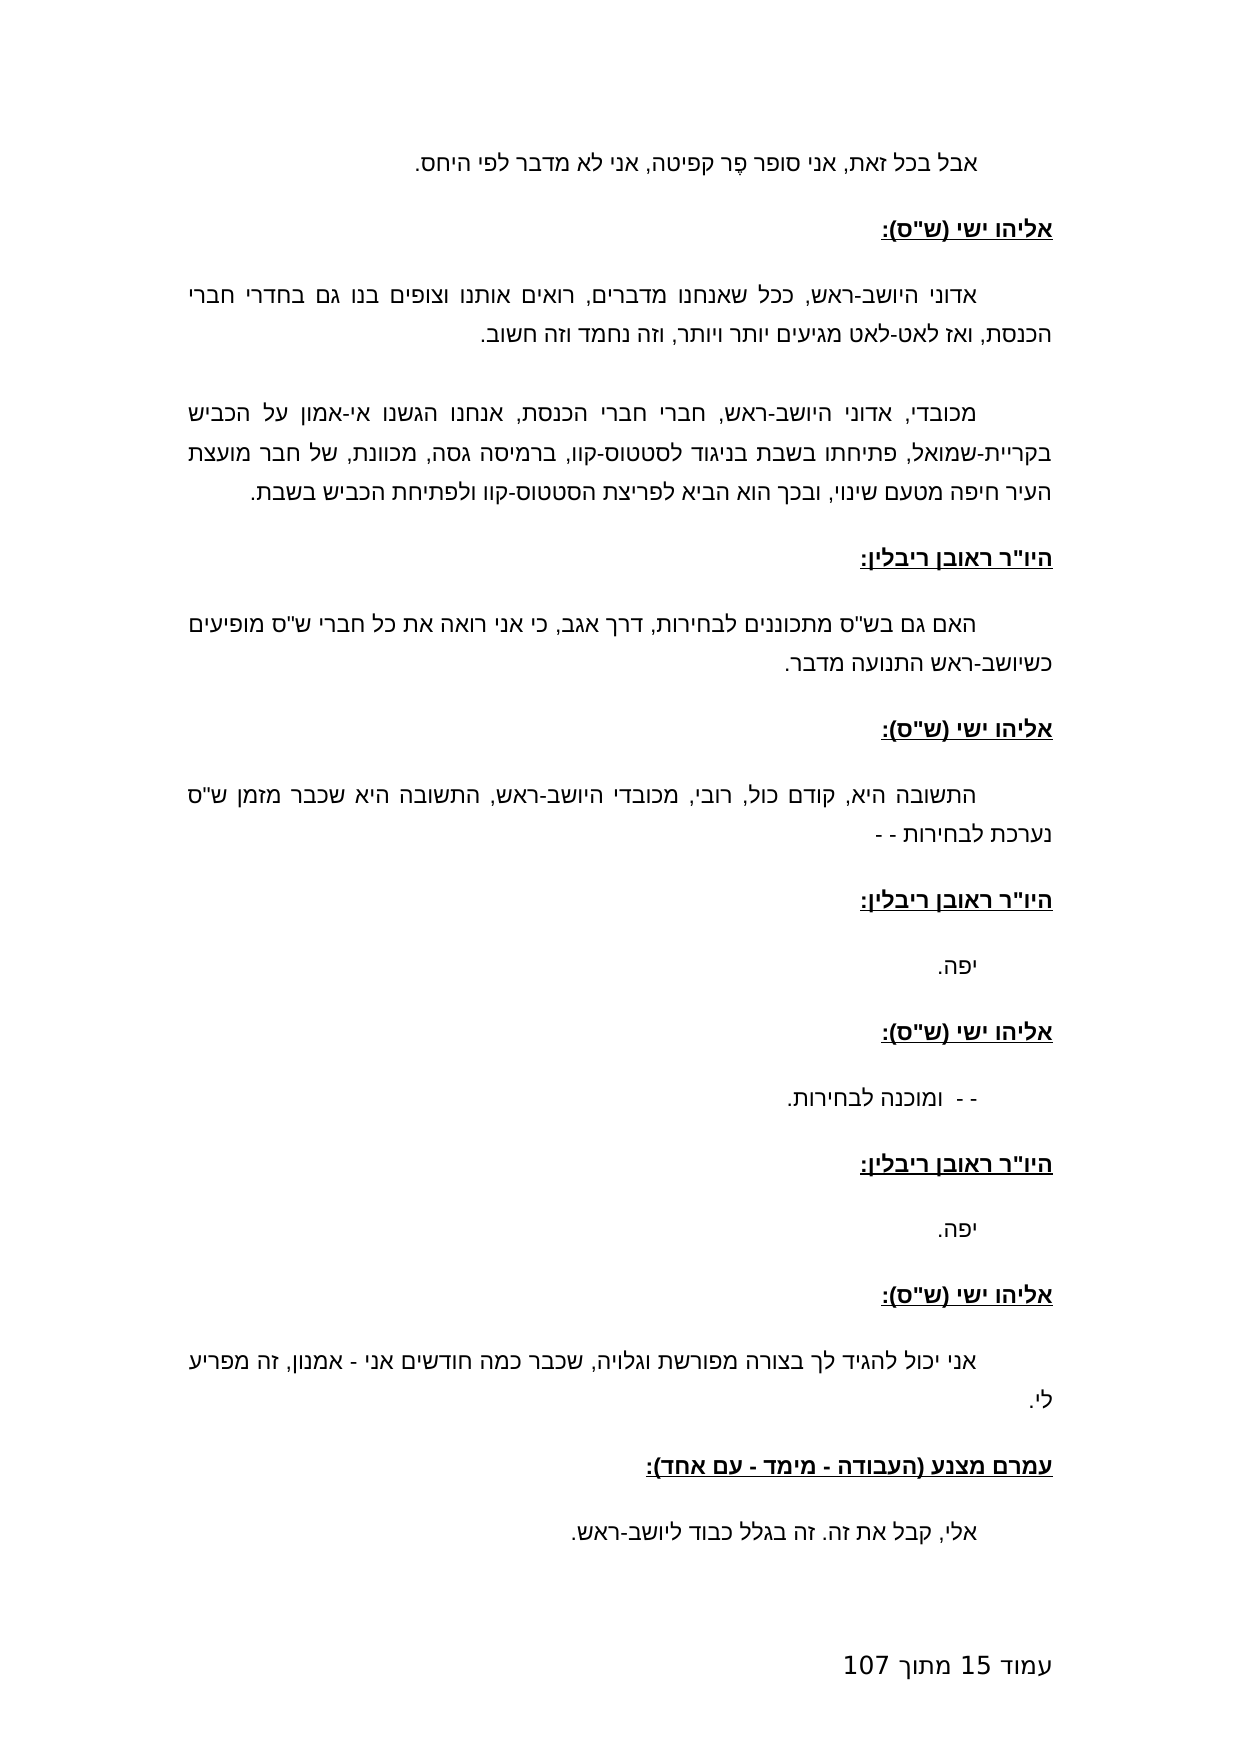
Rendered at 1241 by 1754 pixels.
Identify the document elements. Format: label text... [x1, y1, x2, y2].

text אלי, קבל את זה. זה בגלל כבוד ליושב-ראש. [187, 1519, 1053, 1546]
text יפה. [187, 953, 1053, 979]
text אליהו ישי (ש"ס): [187, 1256, 1053, 1308]
text יפה. [187, 1216, 1053, 1243]
text היו"ר ראובן ריבלין: [187, 1124, 1053, 1177]
text אליהו ישי (ש"ס): [187, 189, 1053, 242]
text אליהו ישי (ש"ס): [187, 992, 1053, 1045]
text אדוני היושב-ראש, ככל שאנחנו מדברים, רואים אותנו וצופים בנו גם בחדרי חברי הכנסת, ואז לאט-לאט מגיעים יותר ויותר, וזה נחמד וזה חשוב. [187, 282, 1053, 347]
text היו"ר ראובן ריבלין: [187, 861, 1053, 913]
text אליהו ישי (ש"ס): [187, 690, 1053, 742]
text אבל בכל זאת, אני סופר פֶר קפיטה, אני לא מדבר לפי היחס. [187, 150, 1053, 176]
text מכובדי, אדוני היושב-ראש, חברי חברי הכנסת, אנחנו הגשנו אי-אמון על הכביש בקריית-שמואל, פתיחתו בשבת בניגוד לסטטוס-קוו, ברמיסה גסה, מכוונת, של חבר מועצת העיר חיפה מטעם שינוי, ובכך הוא הביא לפריצת הסטטוס-קוו ולפתיחת הכביש בשבת. [187, 400, 1053, 505]
text התשובה היא, קודם כול, רובי, מכובדי היושב-ראש, התשובה היא שכבר מזמן ש"ס נערכת לבחירות - - [187, 782, 1053, 848]
text - - ומוכנה לבחירות. [187, 1085, 1053, 1111]
text האם גם בש"ס מתכוננים לבחירות, דרך אגב, כי אני רואה את כל חברי ש"ס מופיעים כשיושב-ראש התנועה מדבר. [187, 611, 1053, 677]
text היו"ר ראובן ריבלין: [187, 518, 1053, 571]
text אני יכול להגיד לך בצורה מפורשת וגלויה, שכבר כמה חודשים אני - אמנון, זה מפריע לי. [187, 1348, 1053, 1414]
text עמרם מצנע (העבודה - מימד - עם אחד): [187, 1427, 1053, 1480]
